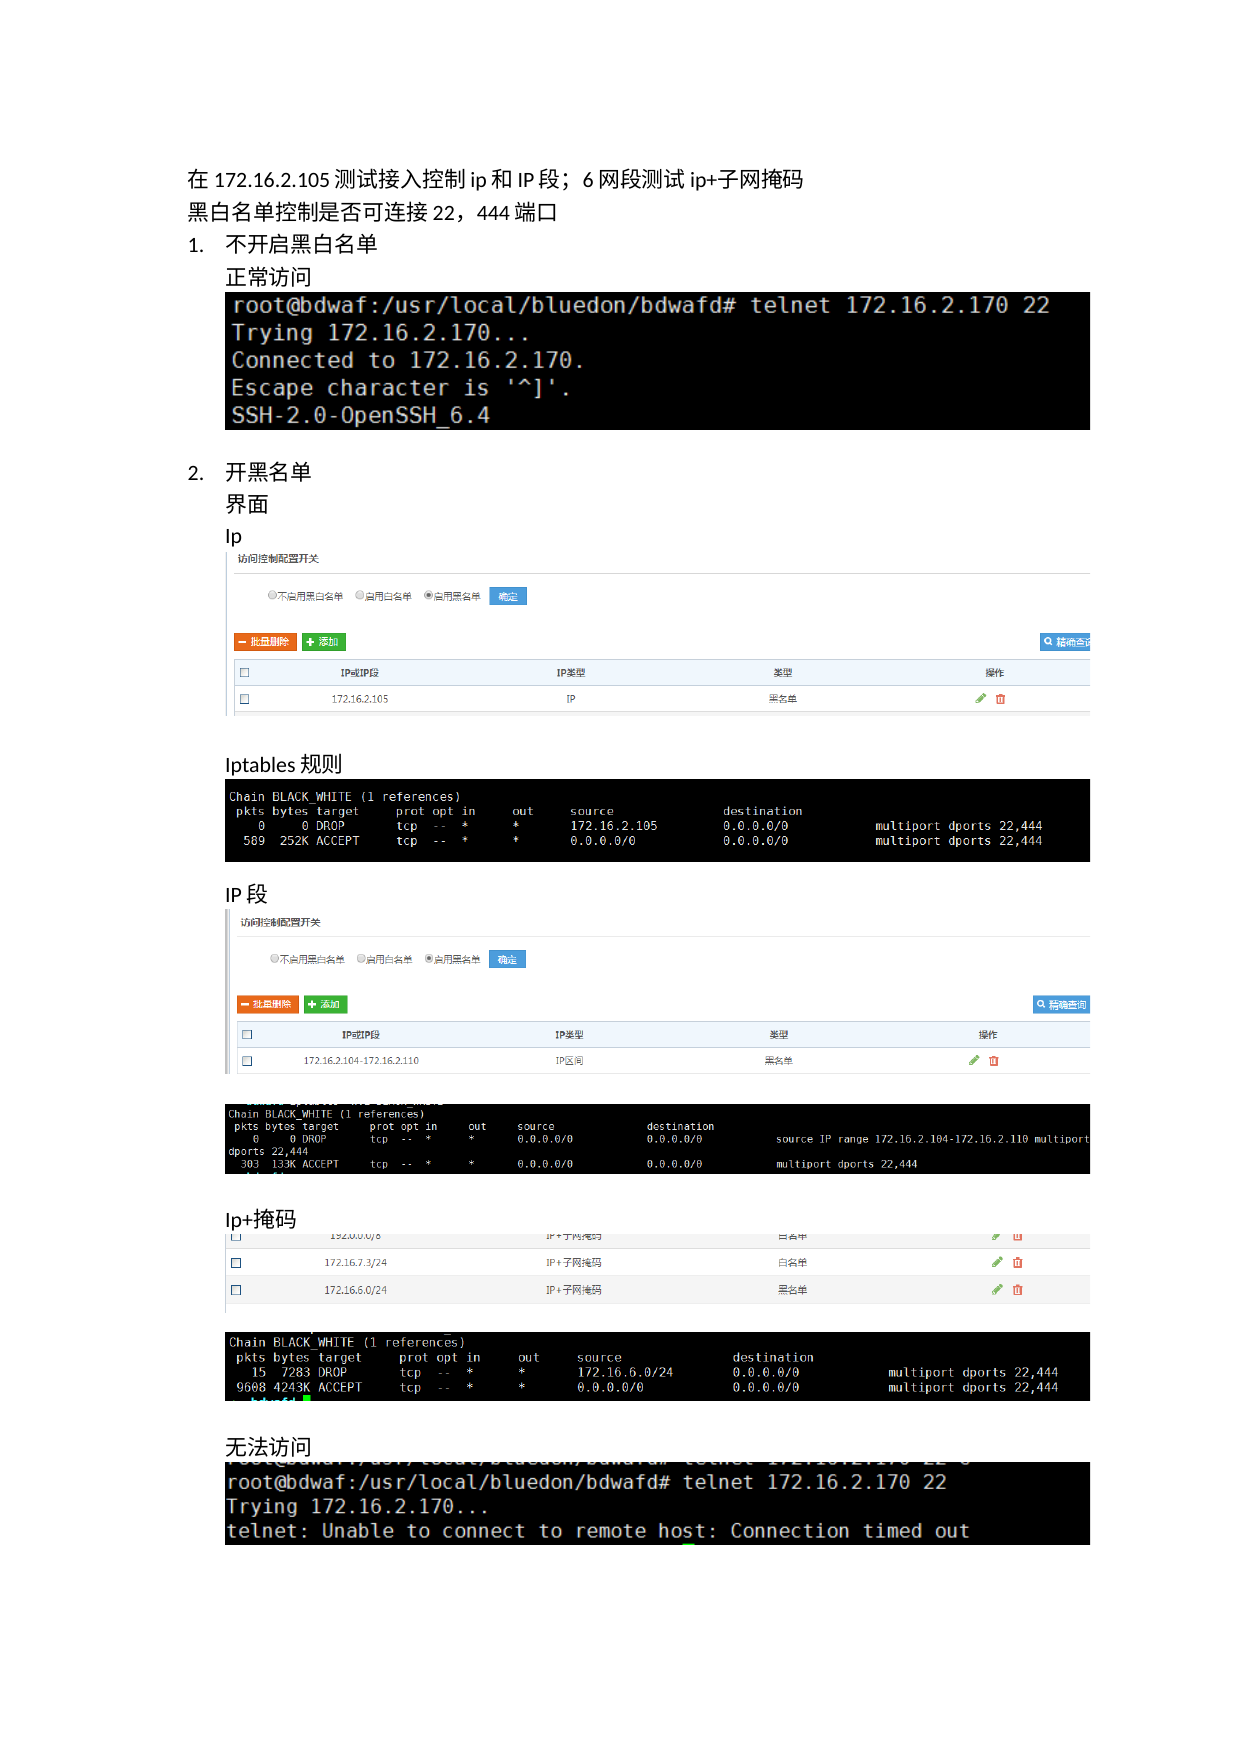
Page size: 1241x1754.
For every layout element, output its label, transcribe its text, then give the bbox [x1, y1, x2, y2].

picture [225, 779, 1091, 862]
list Iptables规则 [225, 747, 1053, 779]
text 在172.16.2.105测试接入控制ip和IP段；6网段测试ip+子网掩码 [187, 162, 1053, 194]
list Ip [225, 519, 1053, 552]
list 开黑名单 [187, 454, 1053, 487]
picture [225, 552, 1091, 716]
picture [225, 1104, 1091, 1174]
list 界面 [225, 487, 1053, 519]
picture [225, 1462, 1091, 1545]
list 不开启黑白名单 [187, 227, 1053, 259]
list Ip+掩码 [225, 1202, 1053, 1234]
picture [225, 1234, 1091, 1313]
list 正常访问 [225, 259, 1053, 292]
list 无法访问 [225, 1429, 1053, 1462]
text 黑白名单控制是否可连接22，444端口 [187, 194, 1053, 227]
picture [225, 292, 1091, 430]
picture [225, 909, 1091, 1074]
picture [225, 1332, 1091, 1401]
list IP段 [225, 877, 1053, 909]
